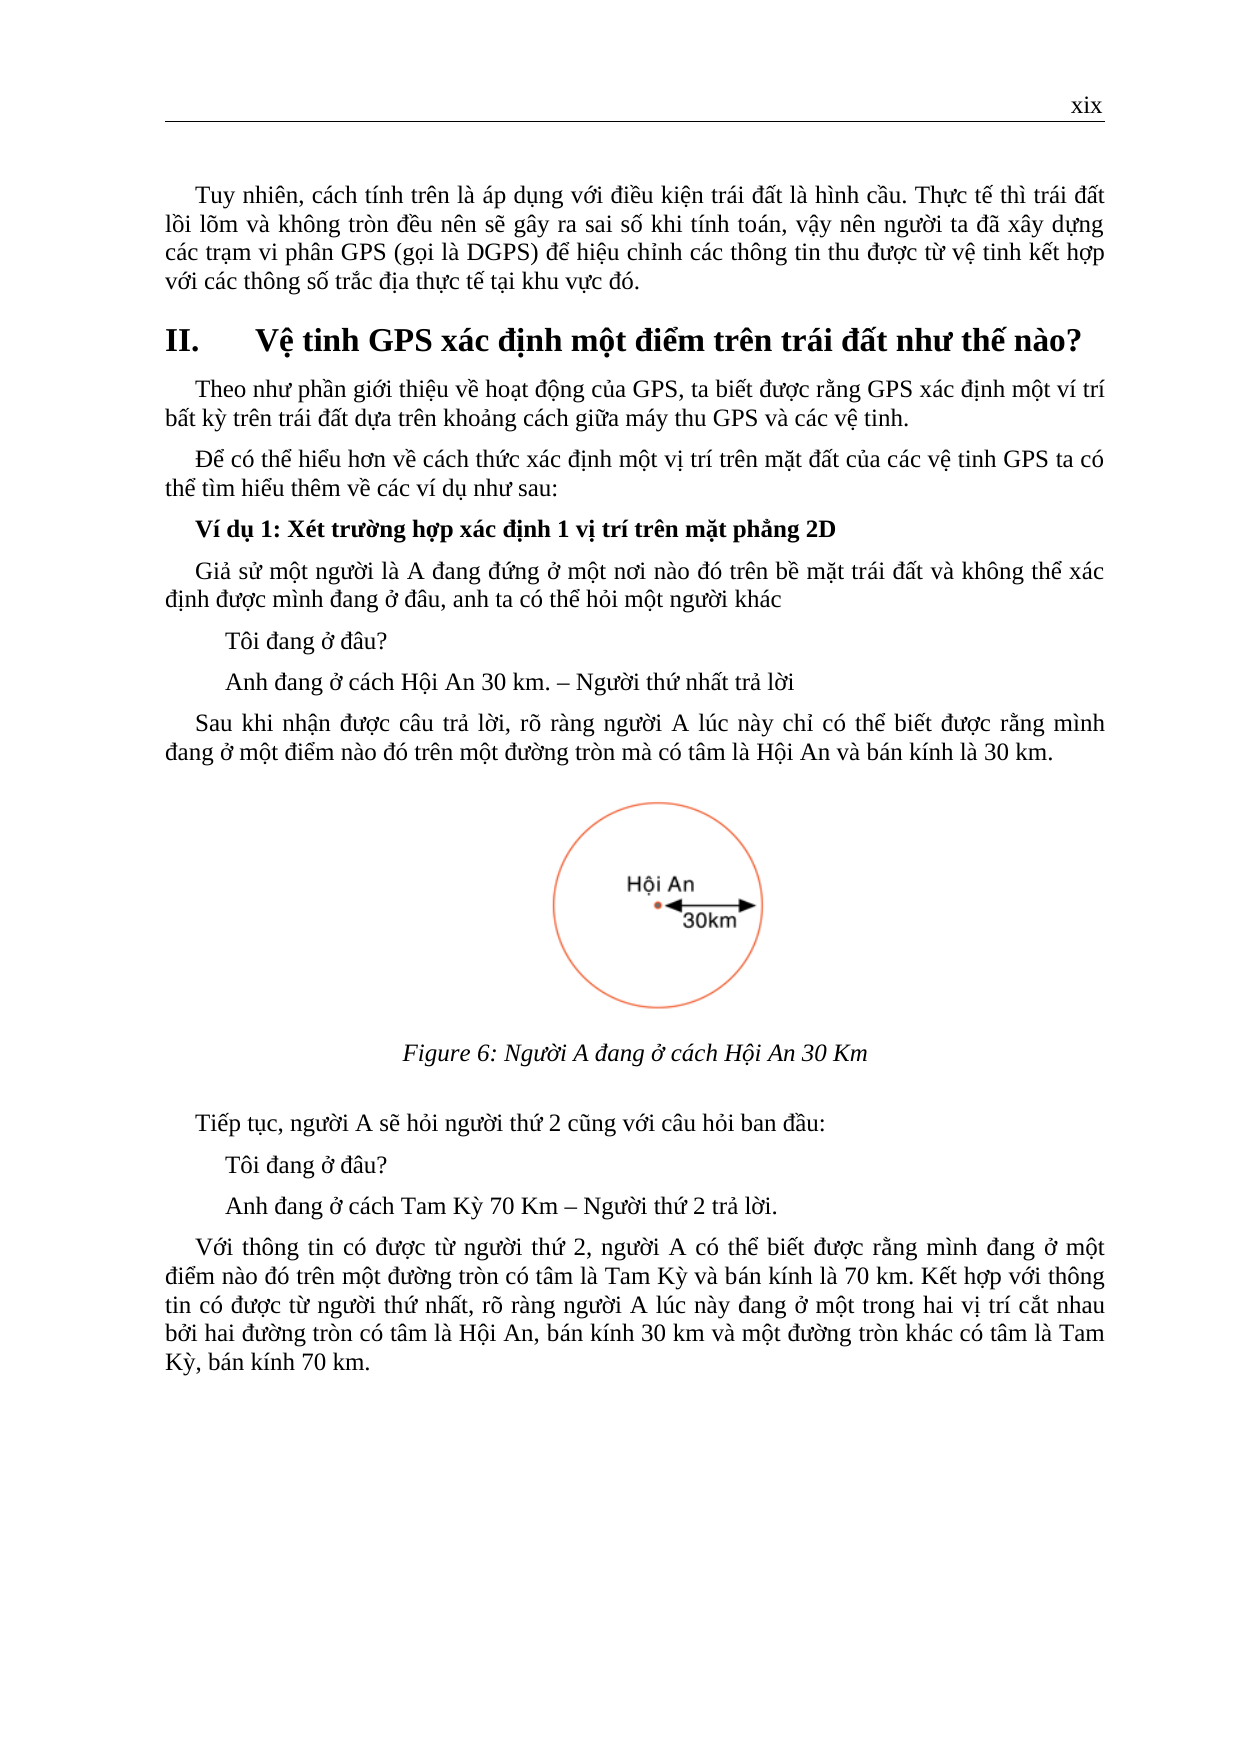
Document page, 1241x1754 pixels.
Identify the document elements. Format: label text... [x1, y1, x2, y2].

list Tôi đang ở đâu? [225, 1150, 1105, 1178]
text Với thông tin có được từ người thứ 2, người A có thể biết được rằng mình đang ở một điểm nào đó trên một đường tròn có tâm là Tam Kỳ và bán kính là 70 km. Kết hợp với thông tin có được từ người thứ nhất, rõ ràng người A lúc này đang ở một trong hai vị trí cắt nhau bởi hai đường tròn có tâm là Hội An, bán kính 30 km và một đường tròn khác có tâm là Tam Kỳ, bán kính 70 km. [165, 1232, 1105, 1376]
subtitle Vệ tinh GPS xác định một điểm trên trái đất như thế nào? [165, 320, 1105, 358]
text Sau khi nhận được câu trả lời, rõ ràng người A lúc này chỉ có thể biết được rằng mình đang ở một điểm nào đó trên một đường tròn mà có tâm là Hội An và bán kính là 30 km. [165, 708, 1105, 766]
text Theo như phần giới thiệu về hoạt động của GPS, ta biết được rằng GPS xác định một ví trí bất kỳ trên trái đất dựa trên khoảng cách giữa máy thu GPS và các vệ tinh. [165, 374, 1105, 432]
list Anh đang ở cách Hội An 30 km. – Người thứ nhất trả lời [225, 667, 1105, 696]
text Tiếp tục, người A sẽ hỏi người thứ 2 cũng với câu hỏi ban đầu: [165, 1108, 1105, 1137]
picture [523, 778, 784, 1024]
list Tôi đang ở đâu? [225, 626, 1105, 654]
list Anh đang ở cách Tam Kỳ 70 Km – Người thứ 2 trả lời. [225, 1191, 1105, 1220]
text Ví dụ 1: Xét trường hợp xác định 1 vị trí trên mặt phẳng 2D [165, 514, 1105, 543]
text Giả sử một người là A đang đứng ở một nơi nào đó trên bề mặt trái đất và không thể xác định được mình đang ở đâu, anh ta có thể hỏi một người khác [165, 556, 1105, 613]
text Tuy nhiên, cách tính trên là áp dụng với điều kiện trái đất là hình cầu. Thực tế thì trái đất lồi lõm và không tròn đều nên sẽ gây ra sai số khi tính toán, vậy nên người ta đã xây dựng các trạm vi phân GPS (gọi là DGPS) để hiệu chỉnh các thông tin thu được từ vệ tinh kết hợp với các thông số trắc địa thực tế tại khu vực đó. [165, 180, 1105, 295]
text Để có thể hiểu hơn về cách thức xác định một vị trí trên mặt đất của các vệ tinh GPS ta có thể tìm hiểu thêm về các ví dụ như sau: [165, 444, 1105, 502]
